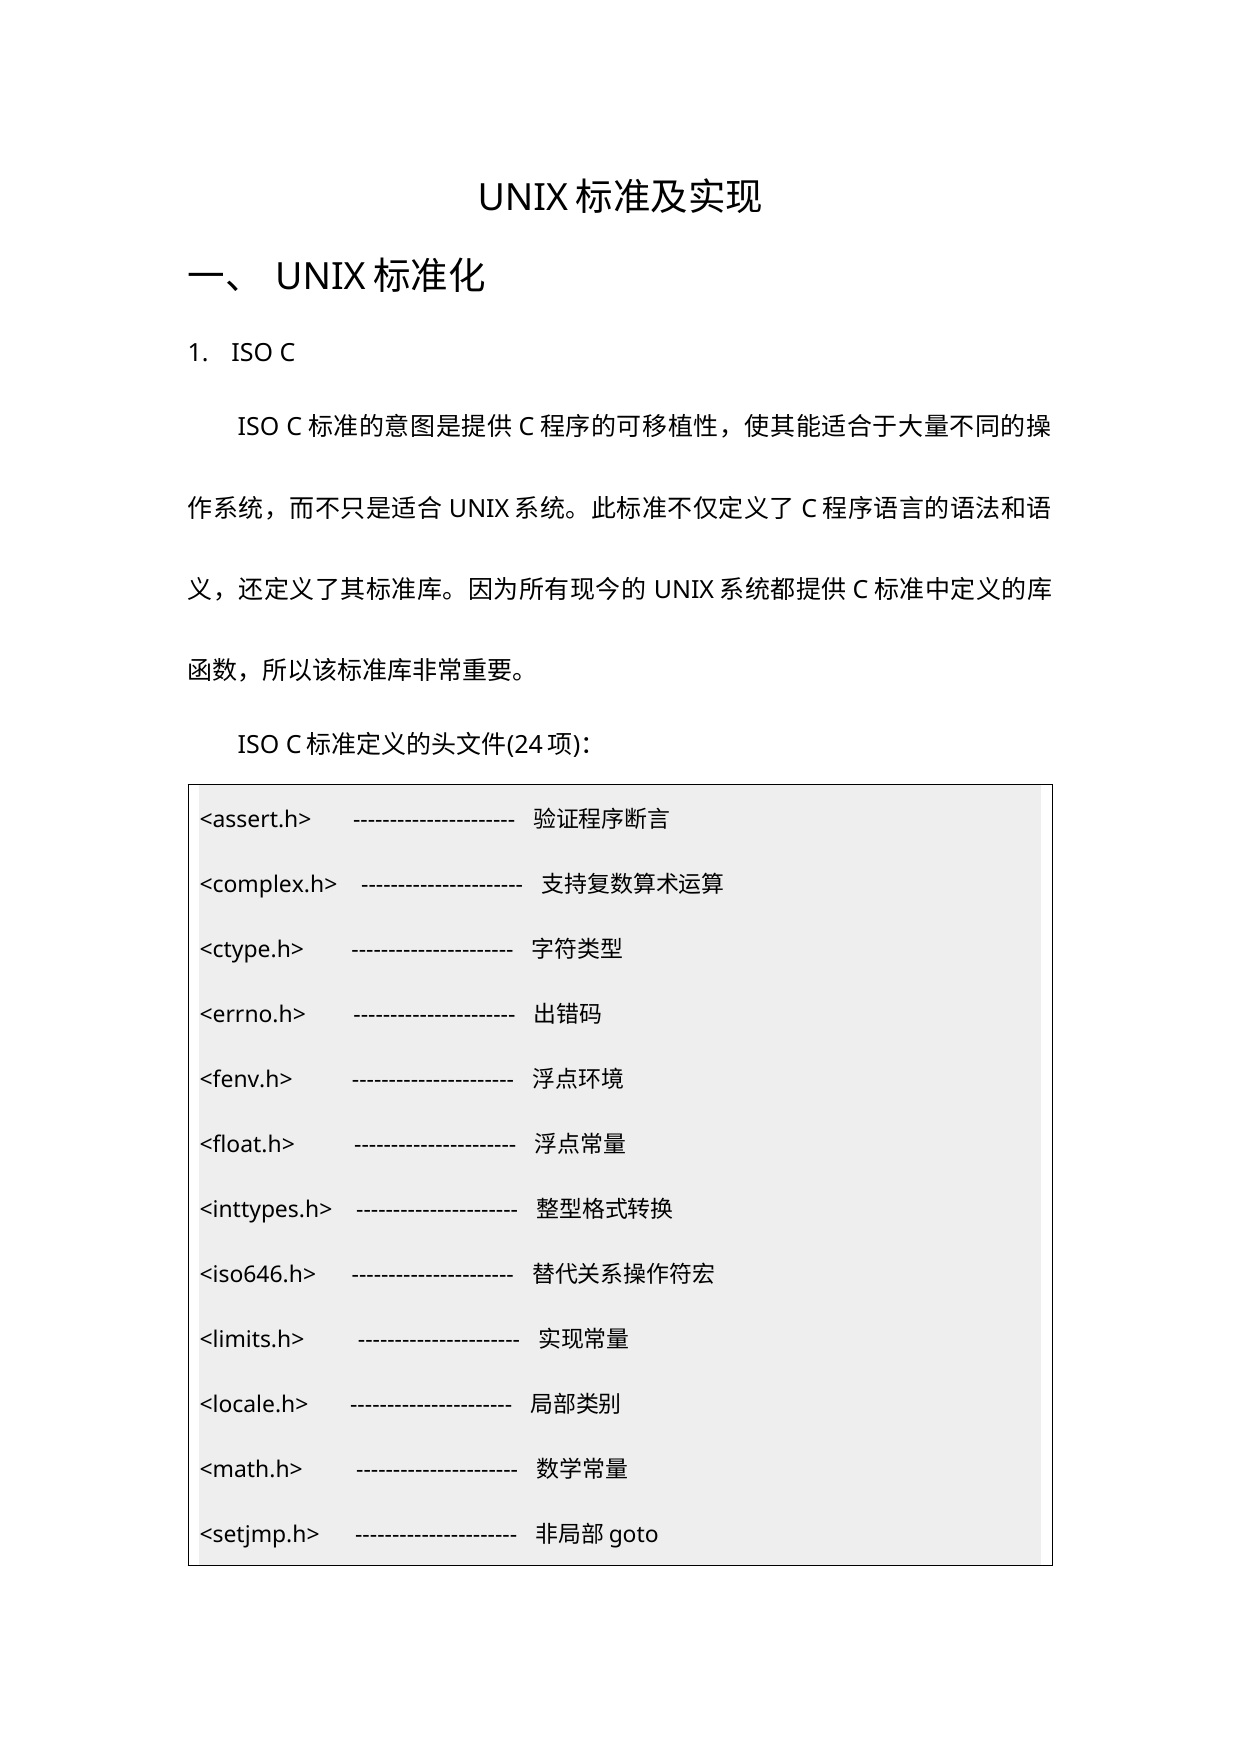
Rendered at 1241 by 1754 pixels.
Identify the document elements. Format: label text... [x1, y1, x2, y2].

text ISO C标准的意图是提供C程序的可移植性，使其能适合于大量不同的操作系统，而不只是适合UNIX系统。此标准不仅定义了C程序语言的语法和语义，还定义了其标准库。因为所有现今的UNIX系统都提供C标准中定义的库函数，所以该标准库非常重要。 [187, 392, 1053, 701]
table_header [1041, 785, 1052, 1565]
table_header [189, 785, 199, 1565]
list ISO C [187, 319, 1053, 384]
text UNIX标准及实现 [187, 162, 1053, 227]
list UNIX标准化 [187, 241, 1053, 306]
text ISO C标准定义的头文件(24项)： [187, 710, 1053, 775]
